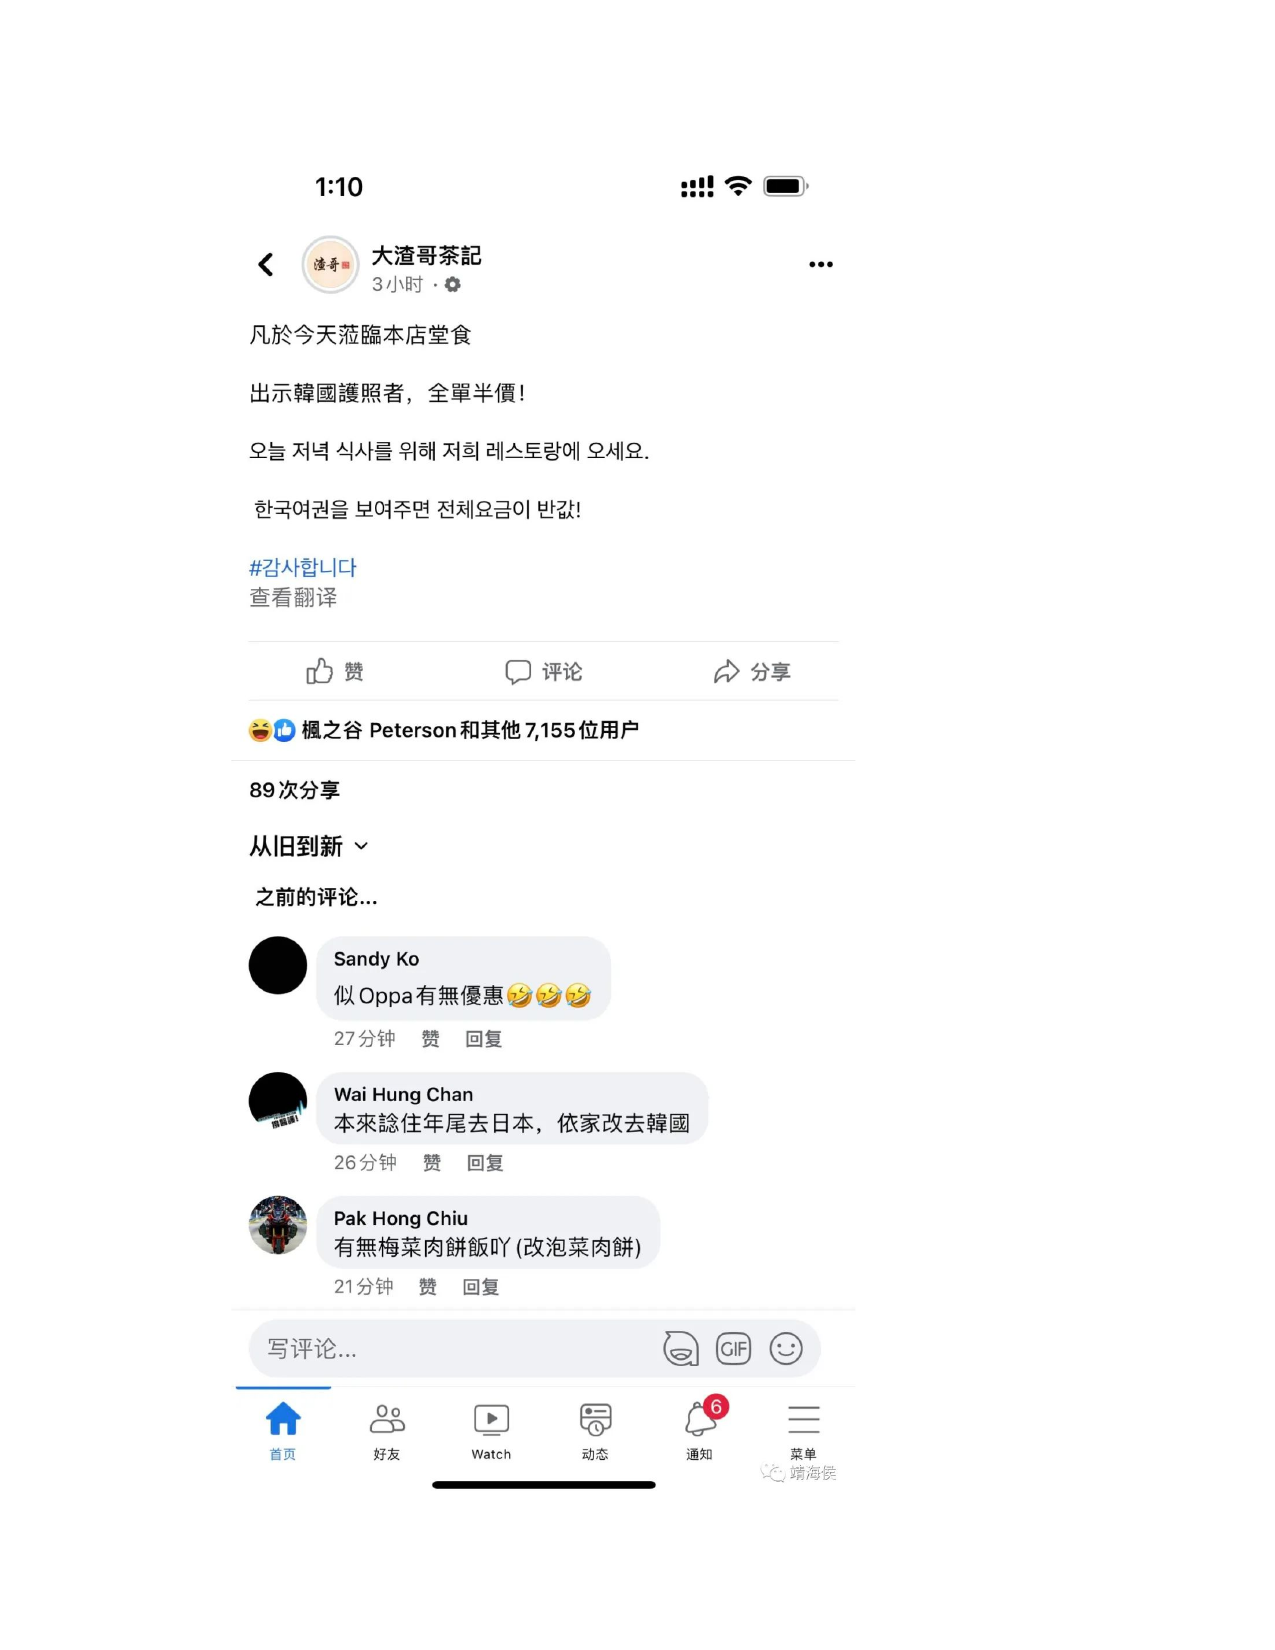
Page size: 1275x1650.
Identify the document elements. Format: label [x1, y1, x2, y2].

picture [231, 150, 856, 1500]
